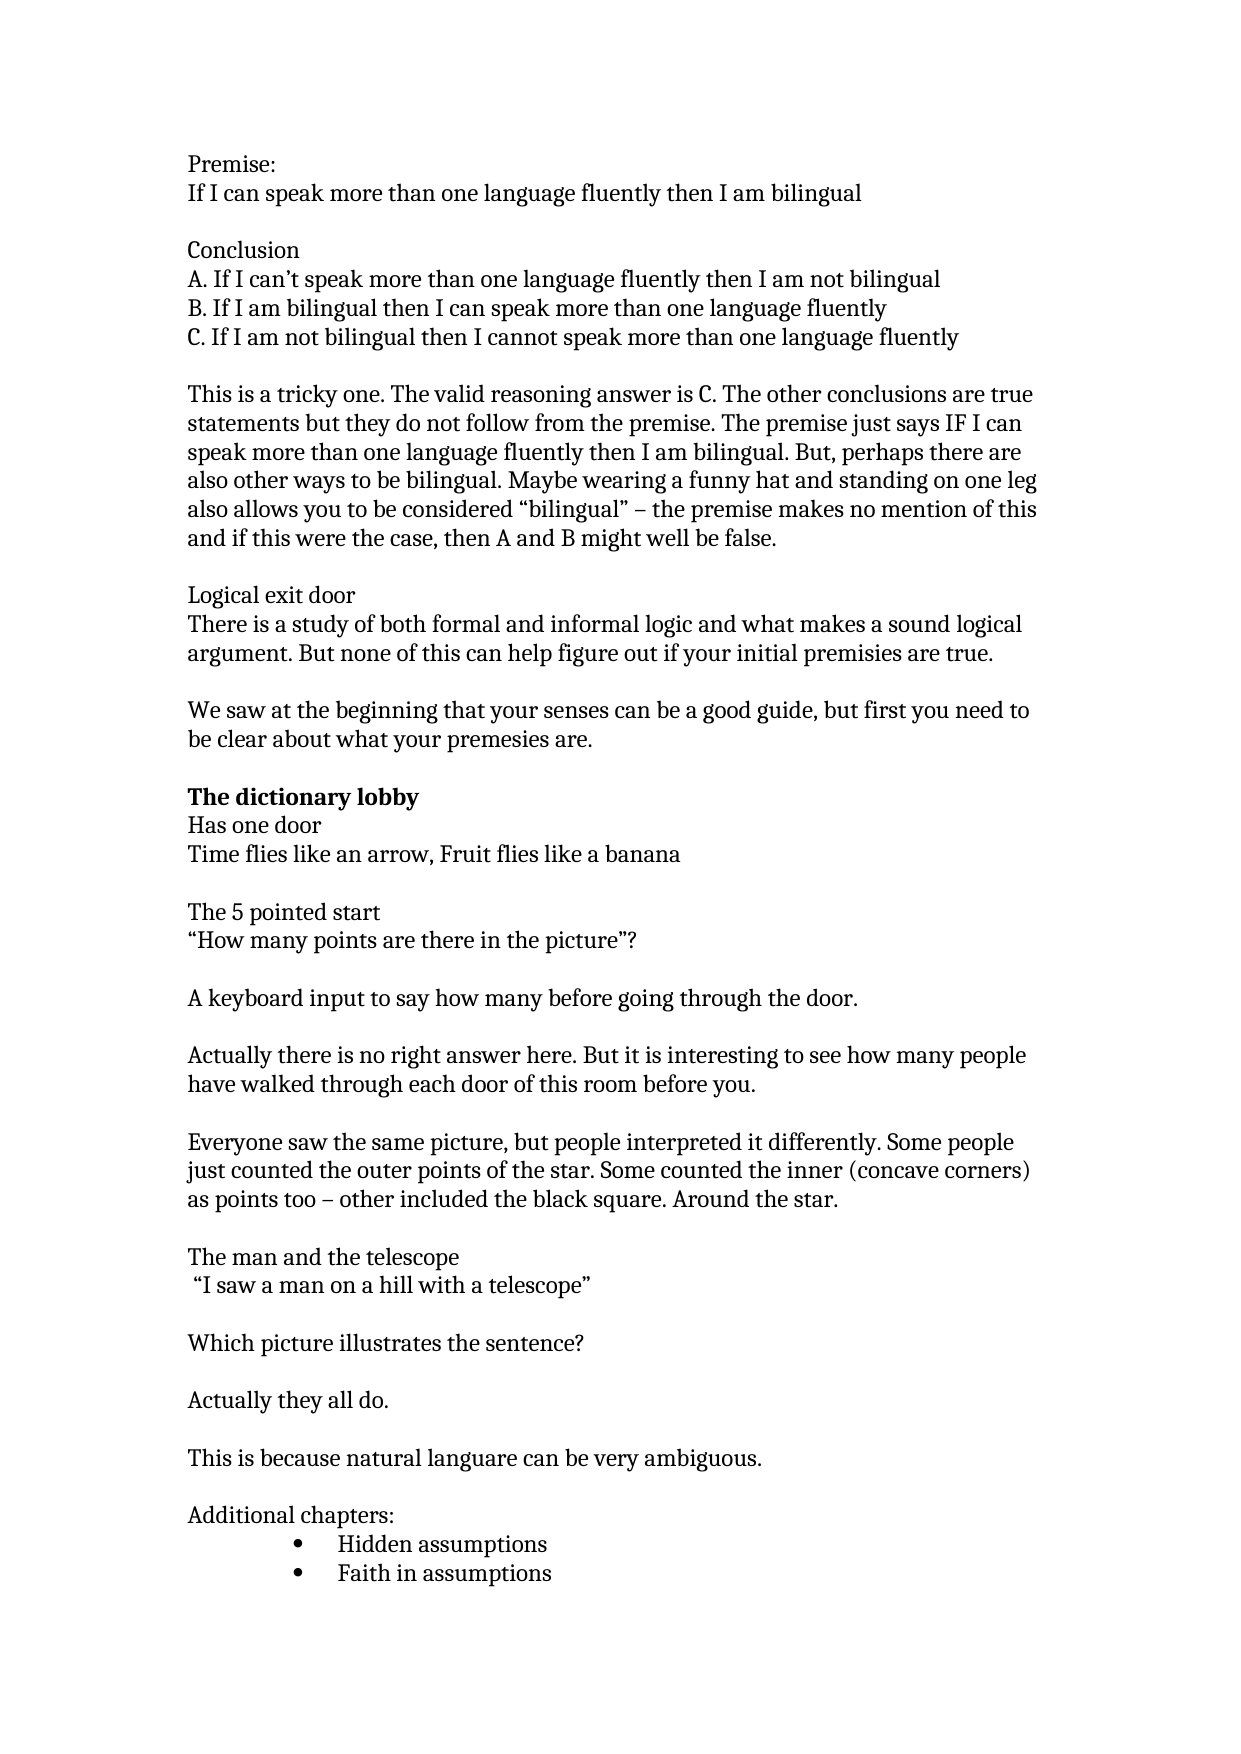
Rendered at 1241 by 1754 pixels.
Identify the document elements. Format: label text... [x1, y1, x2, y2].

text There is a study of both formal and informal logic and what makes a sound logical argument. But none of this can help figure out if your initial premisies are true. [187, 610, 1053, 667]
text This is a tricky one. The valid reasoning answer is C. The other conclusions are true statements but they do not follow from the premise. The premise just says IF I can speak more than one language fluently then I am bilingual. But, perhaps there are also other ways to be bilingual. Maybe wearing a funny hat and standing on one leg also allows you to be considered “bilingual” – the premise makes no mention of this and if this were the case, then A and B might well be false. [187, 380, 1053, 552]
text C. If I am not bilingual then I cannot speak more than one language fluently [187, 322, 1053, 351]
list Faith in assumptions [262, 1559, 1053, 1587]
text Actually they all do. [187, 1386, 1053, 1415]
text Has one door [187, 811, 1053, 840]
list Hidden assumptions [262, 1530, 1053, 1559]
text If I can speak more than one language fluently then I am bilingual [187, 179, 1053, 207]
text We saw at the beginning that your senses can be a good guide, but first you need to be clear about what your premesies are. [187, 696, 1053, 754]
text Which picture illustrates the sentence? [187, 1329, 1053, 1357]
text Additional chapters: [187, 1501, 1053, 1530]
text The man and the telescope [187, 1242, 1053, 1271]
text The dictionary lobby [187, 782, 1053, 811]
text Actually there is no right answer here. But it is interesting to see how many people have walked through each door of this room before you. [187, 1041, 1053, 1099]
text Conclusion [187, 236, 1053, 265]
text The 5 pointed start [187, 897, 1053, 926]
text Logical exit door [187, 581, 1053, 610]
text A keyboard input to say how many before going through the door. [187, 984, 1053, 1012]
text Premise: [187, 150, 1053, 179]
text “How many points are there in the picture”? [187, 926, 1053, 955]
text Everyone saw the same picture, but people interpreted it differently. Some people just counted the outer points of the star. Some counted the inner (concave corners) as points too – other included the black square. Around the star. [187, 1127, 1053, 1214]
text “I saw a man on a hill with a telescope” [187, 1271, 1053, 1329]
text A. If I can’t speak more than one language fluently then I am not bilingual [187, 265, 1053, 294]
text Time flies like an arrow, Fruit flies like a banana [187, 840, 1053, 869]
text This is because natural languare can be very ambiguous. [187, 1444, 1053, 1472]
text B. If I am bilingual then I can speak more than one language fluently [187, 294, 1053, 322]
